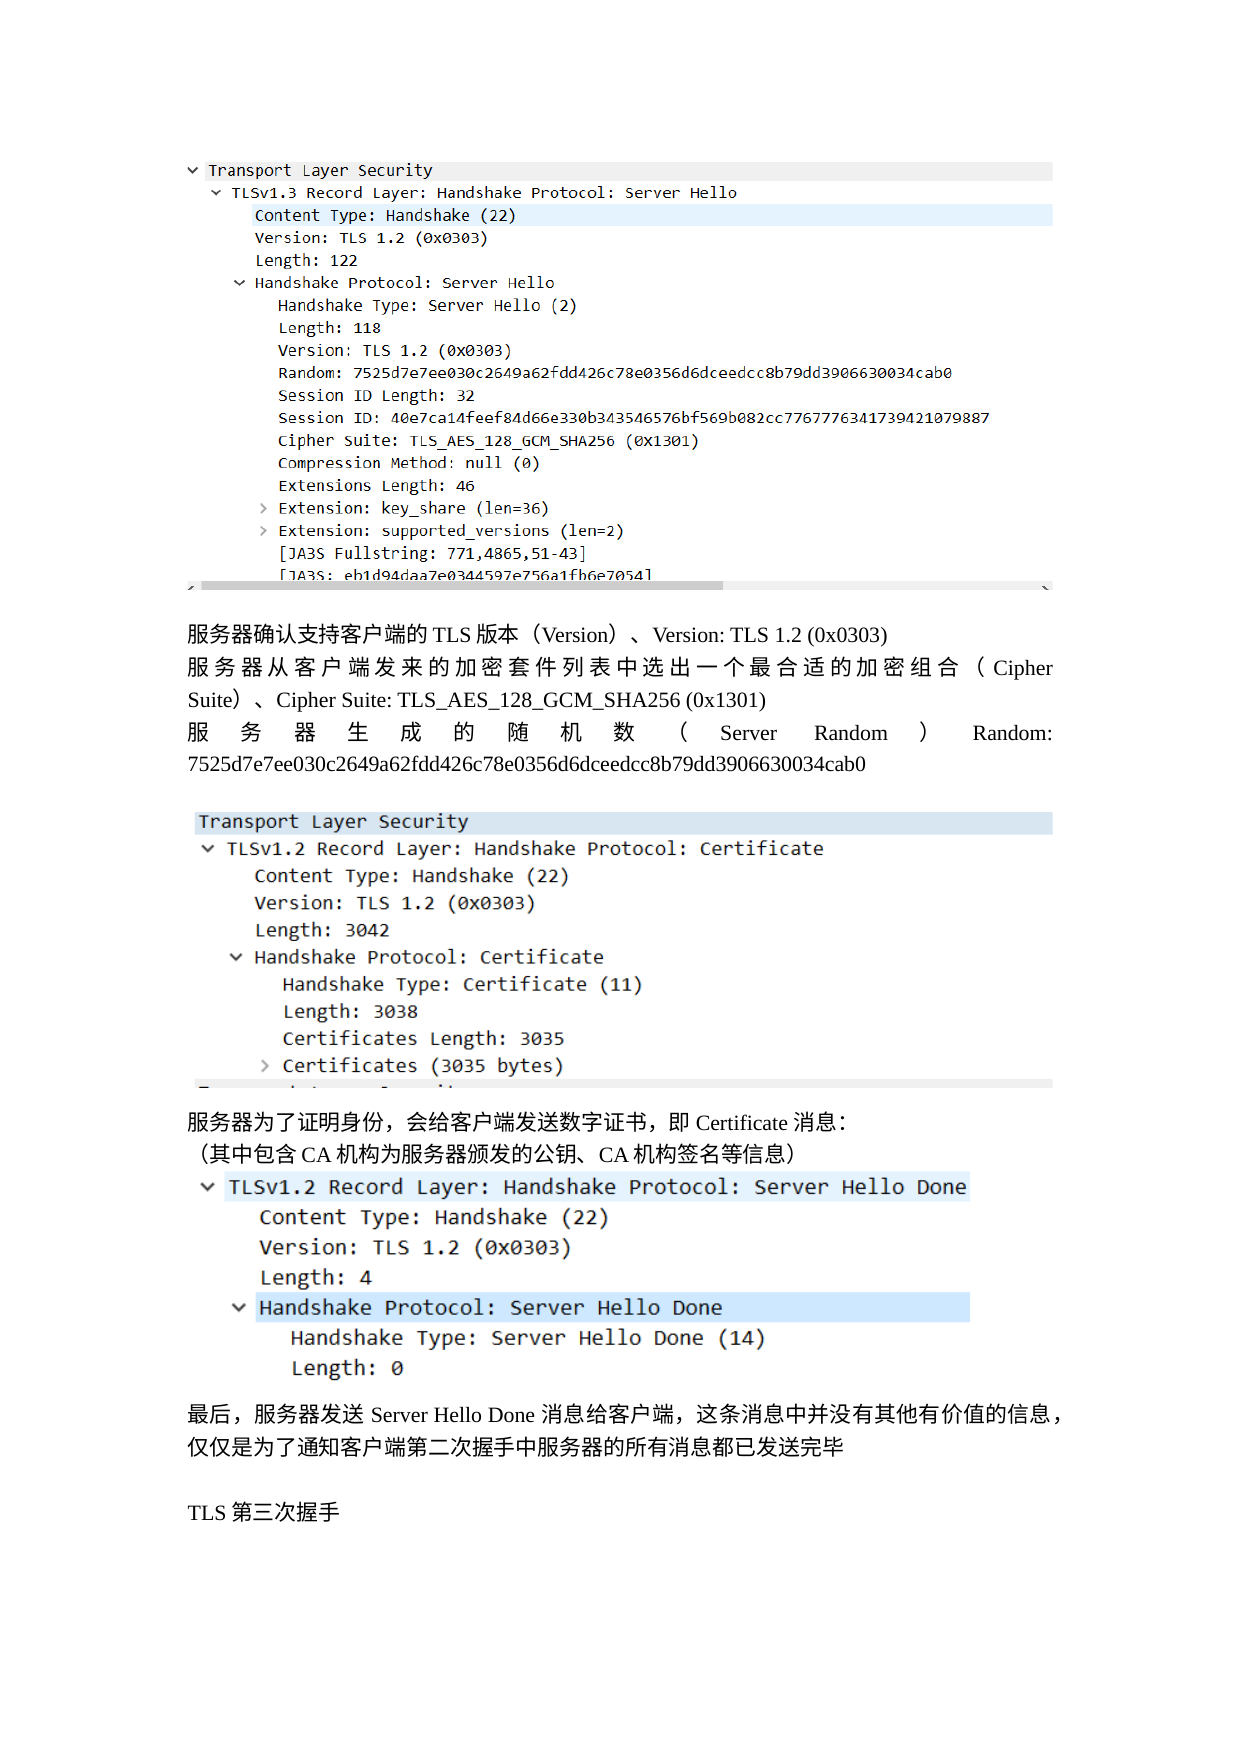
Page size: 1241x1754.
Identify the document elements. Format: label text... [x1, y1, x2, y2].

text 最后，服务器发送 Server Hello Done 消息给客户端，这条消息中并没有其他有价值的信息，仅仅是为了通知客户端第二次握手中服务器的所有消息都已发送完毕 [187, 1397, 1053, 1462]
picture [187, 162, 1053, 590]
text 服务器为了证明身份，会给客户端发送数字证书，即 Certificate 消息： [187, 1104, 1053, 1137]
text TLS第三次握手 [187, 1494, 1053, 1527]
text 服务器确认支持客户端的TLS版本（Version）、Version: TLS 1.2 (0x0303) [187, 617, 1053, 649]
text （其中包含CA机构为服务器颁发的公钥、CA机构签名等信息） [187, 1137, 1053, 1169]
picture [187, 812, 1053, 1088]
text 服务器生成的随机数（Server Random）Random: 7525d7e7ee030c2649a62fdd426c78e0356d6dceedcc8b79dd3906630034cab0 [187, 714, 1053, 779]
text 服务器从客户端发来的加密套件列表中选出一个最合适的加密组合（Cipher Suite）、Cipher Suite: TLS_AES_128_GCM_SHA256 (0x1301) [187, 649, 1053, 714]
picture [187, 1169, 971, 1384]
